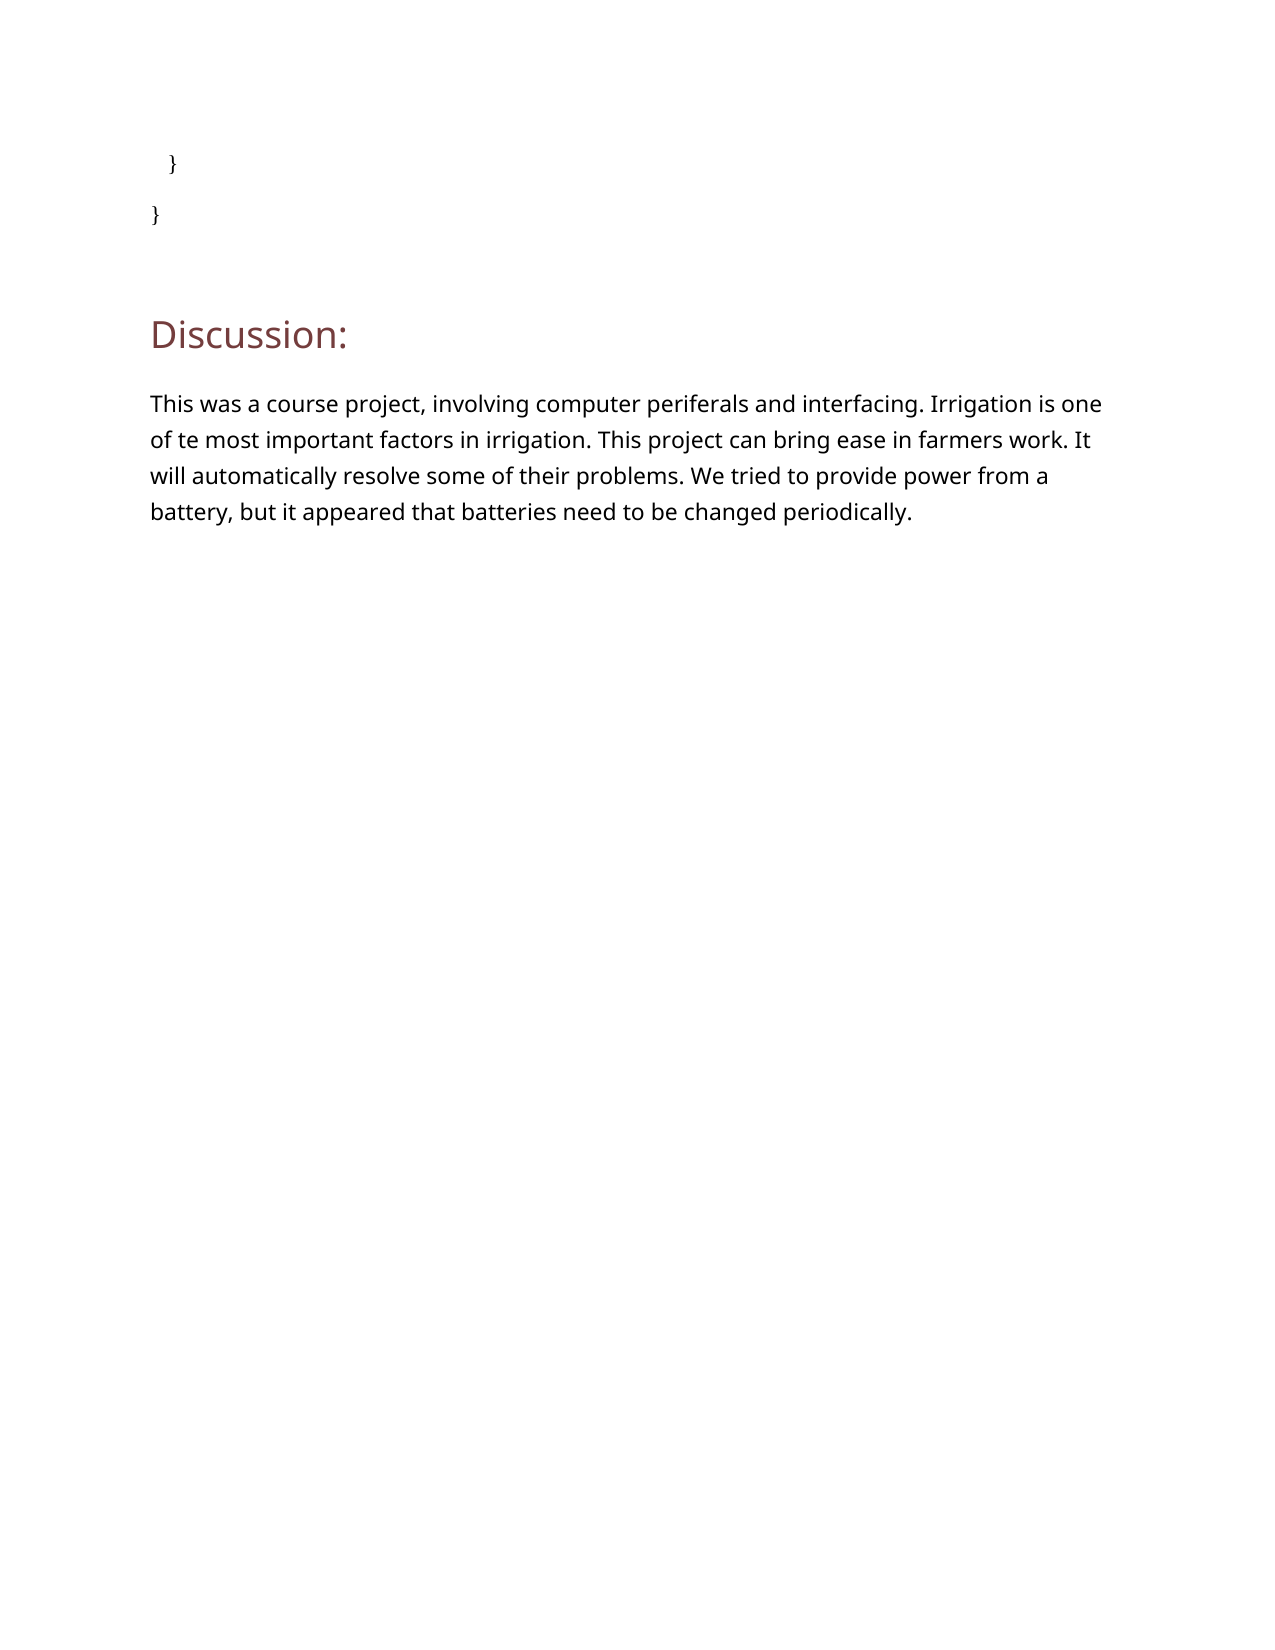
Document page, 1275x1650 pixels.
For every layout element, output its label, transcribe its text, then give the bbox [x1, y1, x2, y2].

text Discussion: [150, 309, 1125, 360]
text } [150, 150, 1125, 176]
text This was a course project, involving computer periferals and interfacing. Irrigation is one of te most important factors in irrigation. This project can bring ease in farmers work. It will automatically resolve some of their problems. We tried to provide power from a battery, but it appeared that batteries need to be changed periodically. [150, 388, 1125, 527]
text } [150, 201, 1125, 227]
